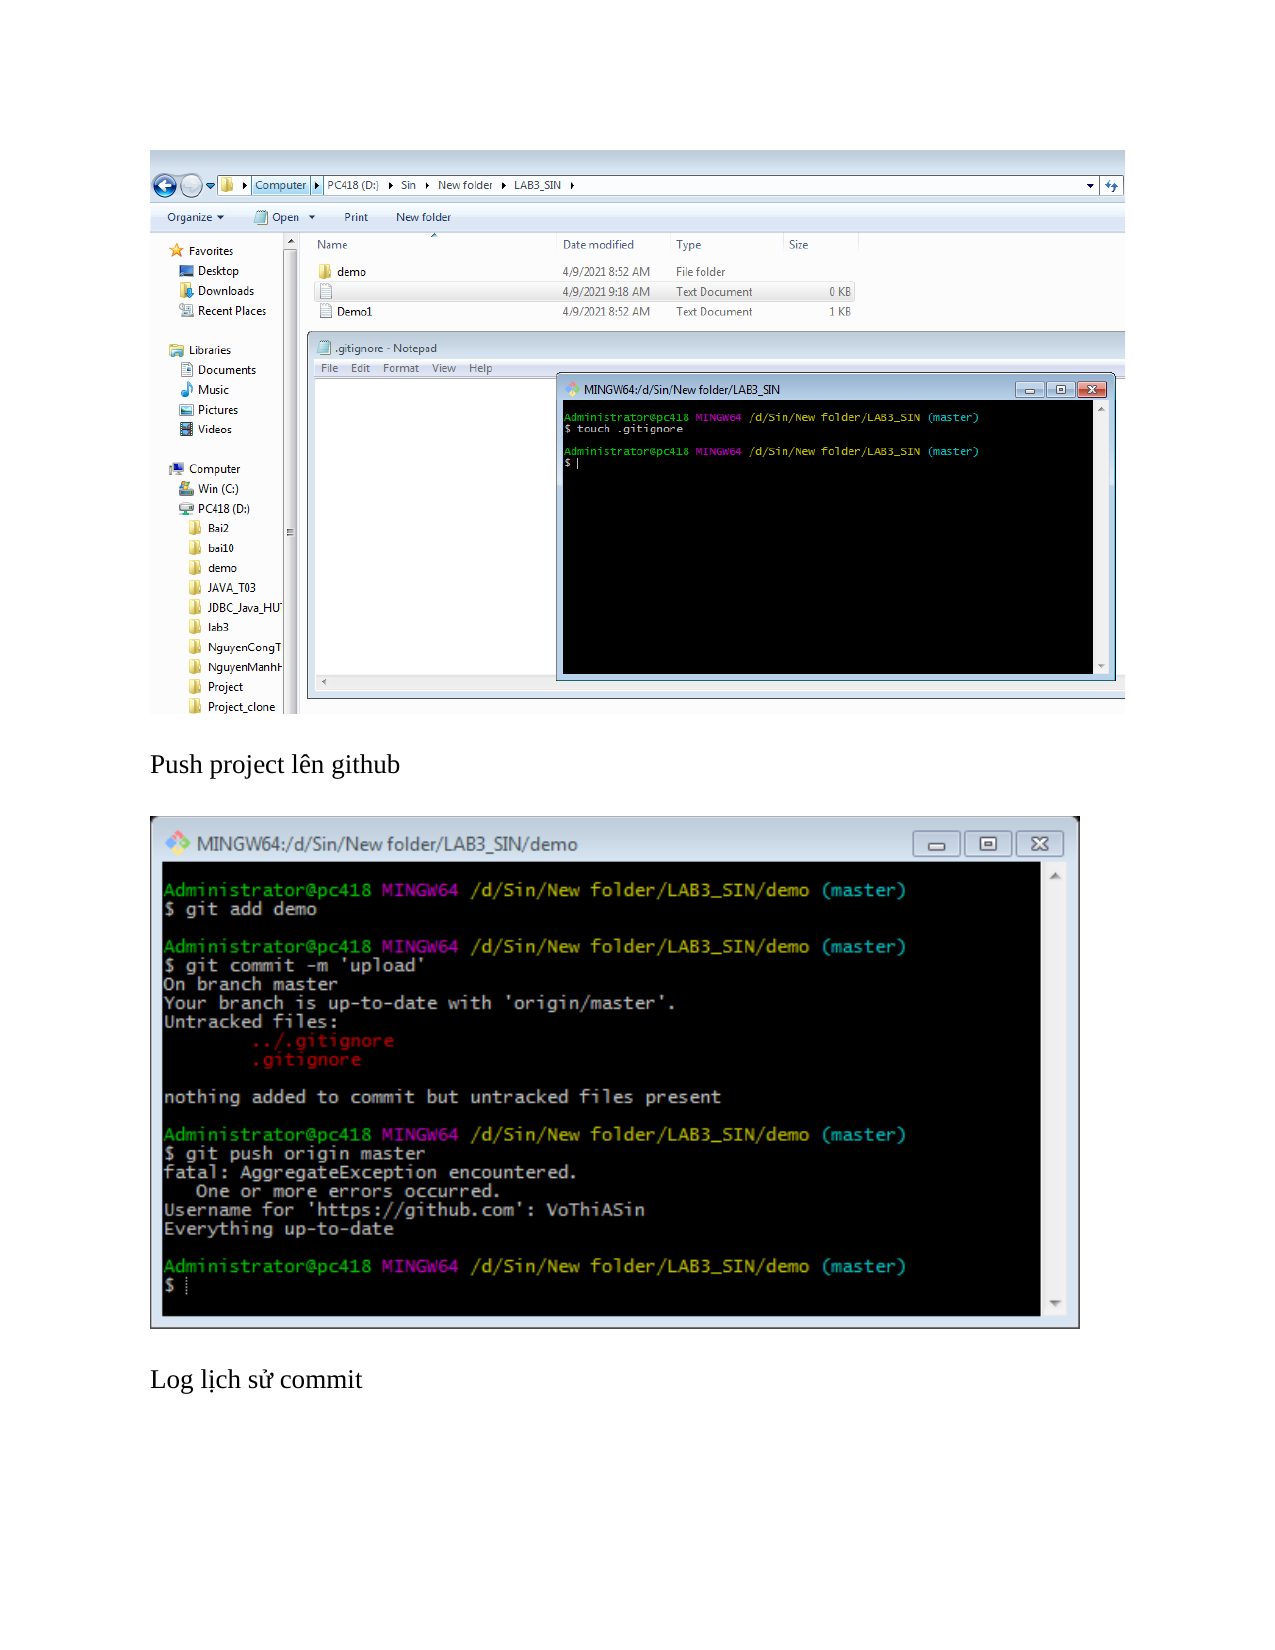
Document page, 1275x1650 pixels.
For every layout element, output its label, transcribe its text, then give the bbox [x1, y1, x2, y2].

text Log lịch sử commit [150, 1363, 1125, 1394]
text Push project lên github [150, 748, 1125, 780]
